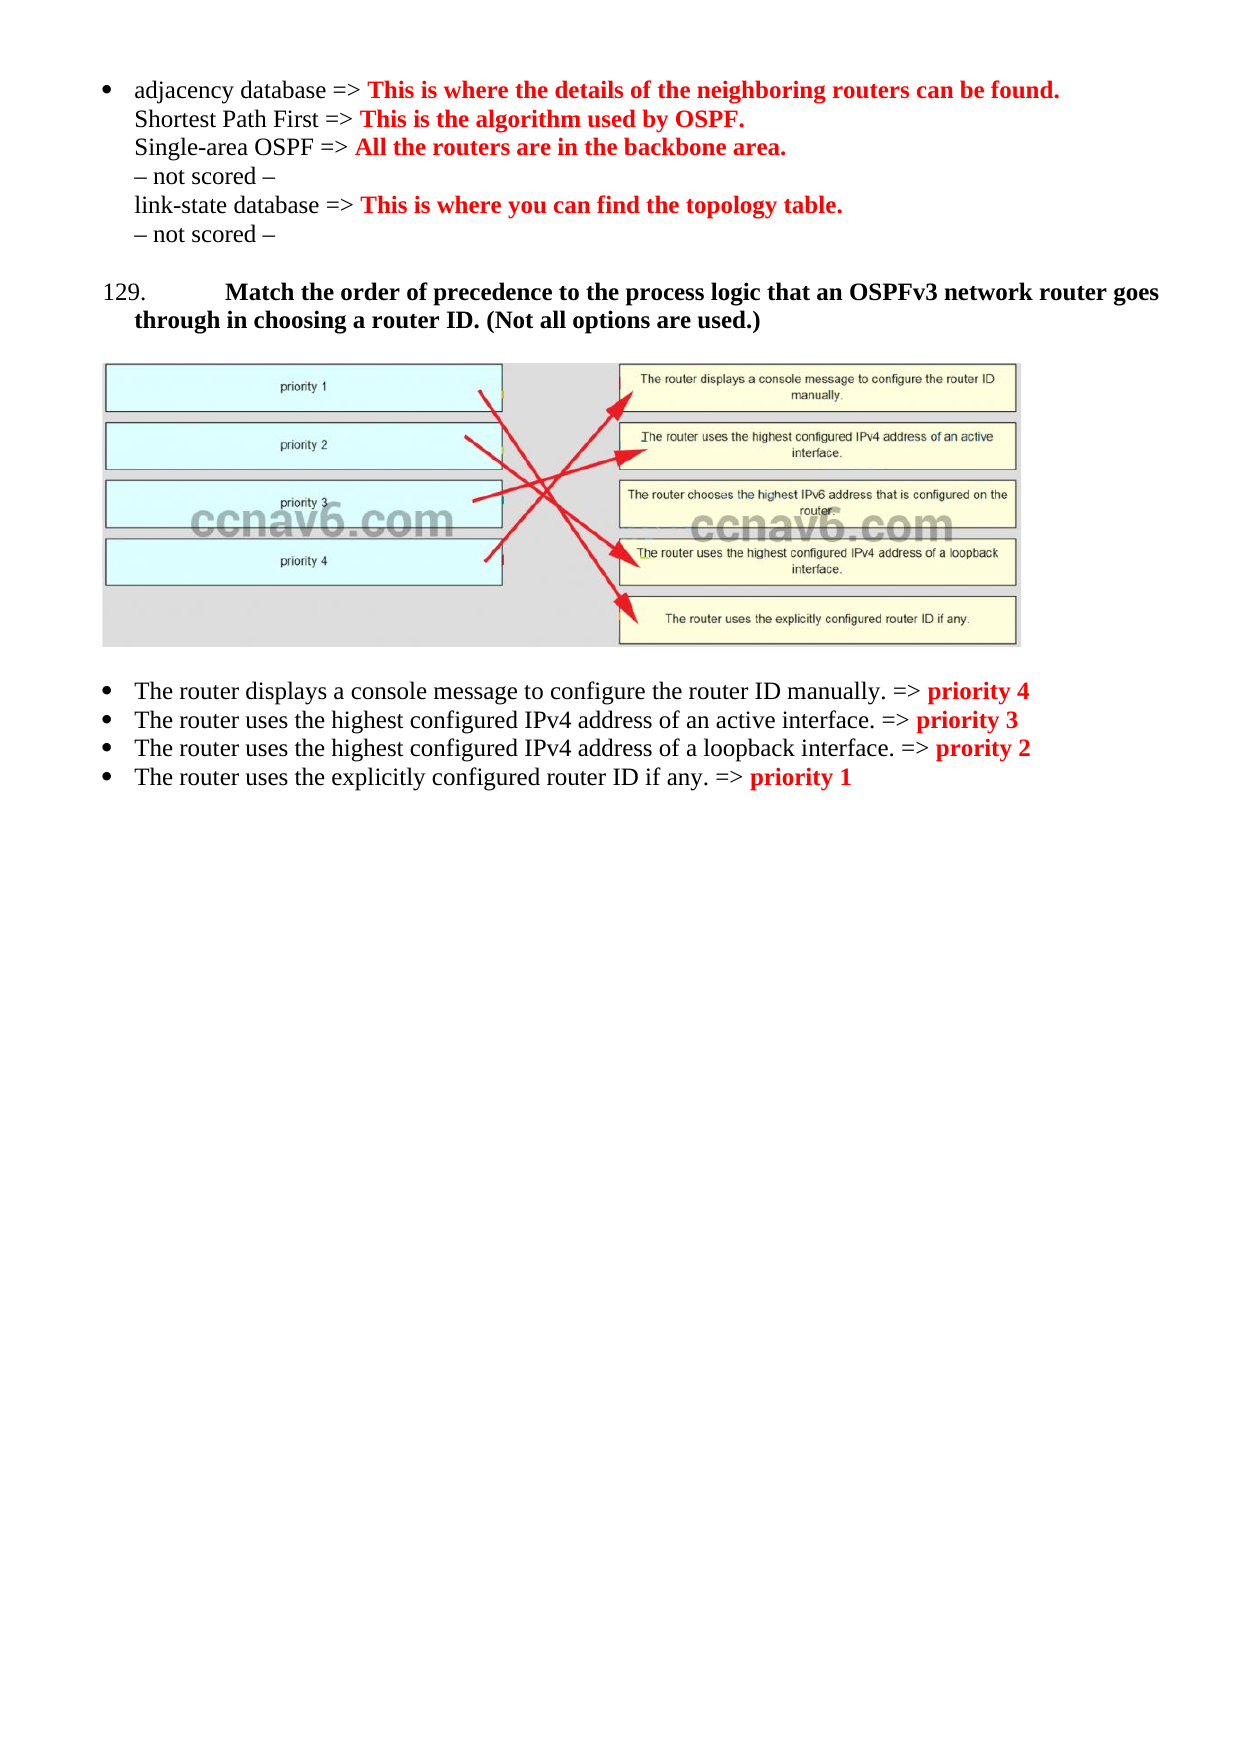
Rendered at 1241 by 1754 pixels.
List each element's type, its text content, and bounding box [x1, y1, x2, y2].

list adjacency database => This is where the details of the neighboring routers can be found. Shortest Path First => This is the algorithm used by OSPF. Single-area OSPF => All the routers are in the backbone area. – not scored – link-state database => This is where you can find the topology table. – not scored – [102, 75, 1165, 247]
list The router uses the highest configured IPv4 address of a loopback interface. => prority 2 [102, 733, 1165, 762]
list The router uses the explicitly configured router ID if any. => priority 1 [102, 762, 1165, 791]
list The router displays a console message to configure the router ID manually. => priority 4 [102, 676, 1165, 705]
list Match the order of precedence to the process logic that an OSPFv3 network router goes through in choosing a router ID. (Not all options are used.) [102, 277, 1165, 334]
list The router uses the highest configured IPv4 address of an active interface. => priority 3 [102, 705, 1165, 733]
picture [102, 363, 1022, 647]
